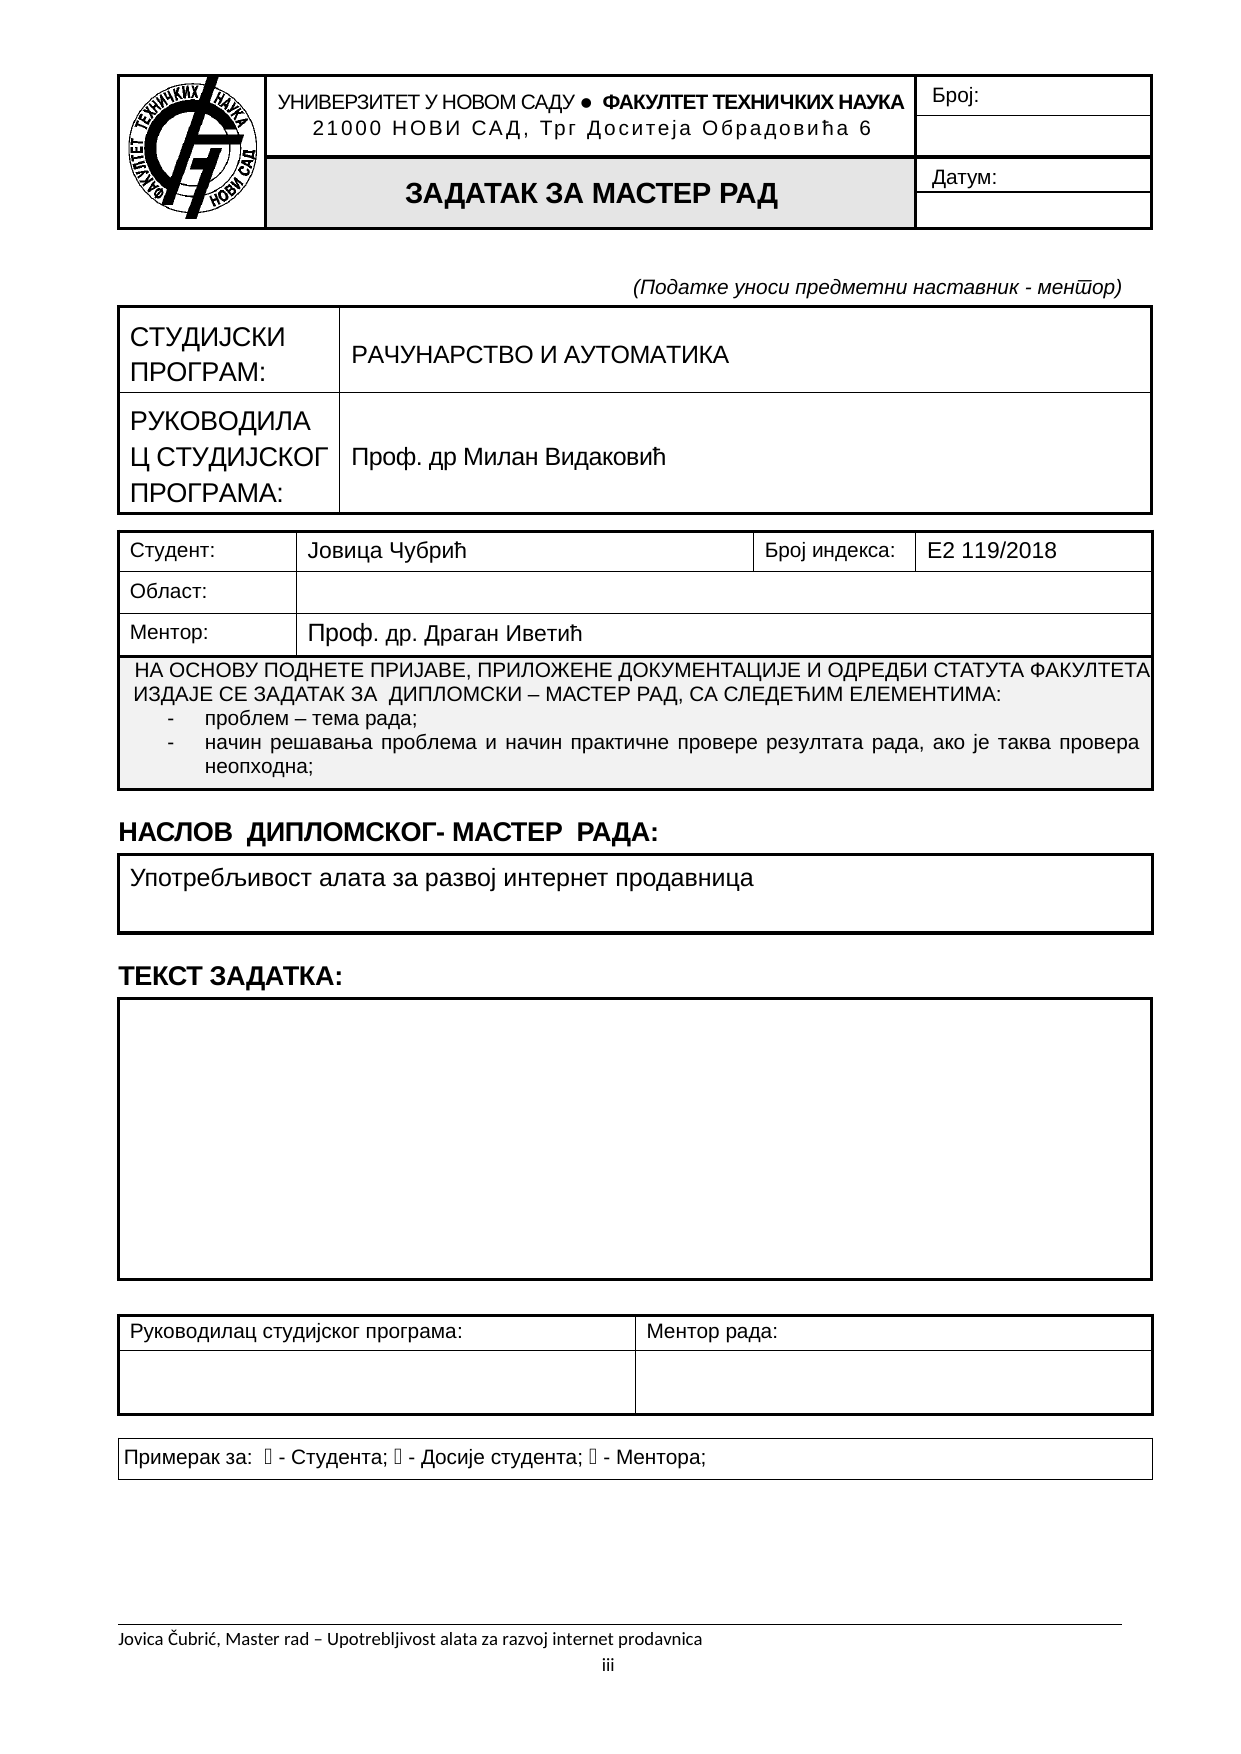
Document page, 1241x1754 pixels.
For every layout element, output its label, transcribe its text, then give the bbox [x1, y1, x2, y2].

table_cell Проф. др Милан Видаковић [340, 393, 1150, 512]
table_cell [297, 572, 1151, 613]
table_cell РУКОВОДИЛАЦ СТУДИЈСКОГ ПРОГРАМА: [120, 393, 339, 512]
table_header РАЧУНАРСТВО И АУТОМАТИКА [340, 308, 1150, 392]
table_header Е2 119/2018 [916, 533, 1151, 571]
text (Податке уноси предметни наставник - ментор) [118, 275, 1122, 299]
table_cell Проф. др. Драган Иветић [297, 614, 1151, 654]
table_cell [636, 1351, 1151, 1412]
table_header СТУДИЈСКИ ПРОГРАМ: [120, 308, 339, 392]
picture [128, 77, 257, 219]
table_header Број индекса: [754, 533, 915, 571]
table_cell НА ОСНОВУ ПОДНЕТЕ ПРИЈАВЕ, ПРИЛОЖЕНЕ ДОКУМЕНТАЦИЈЕ И ОДРЕДБИ СТАТУТА ФАКУЛТЕТА ИЗДАЈЕ СЕ ЗАДАТАК ЗА ДИПЛОМСКИ – МАСТЕР РАД, СА СЛЕДЕЋИМ ЕЛЕМЕНТИМА: проблем – тема рада; начин решавања проблема и начин практичне провере резултата рада, ако је таква провера неопходна; [120, 658, 1151, 788]
text НАСЛОВ ДИПЛОМСКОГ- МАСТЕР РАДА: [118, 816, 1122, 847]
text ТЕКСТ ЗАДАТКА: [118, 959, 1122, 991]
table_header Јовица Чубрић [297, 533, 753, 571]
table_cell [120, 1351, 635, 1412]
table_cell Ментор: [120, 614, 296, 654]
table_header Примерак за: - Студента; - Досије студента; - Ментора; [119, 1439, 1152, 1479]
table_header Ментор рада: [636, 1317, 1151, 1350]
table_header Руководилац студијског програма: [120, 1317, 635, 1350]
table_header [120, 1000, 1150, 1277]
table_cell Област: [120, 572, 296, 613]
table_header Употребљивост алата за развој интернет продавница [120, 856, 1151, 931]
table_header Студент: [120, 533, 296, 571]
